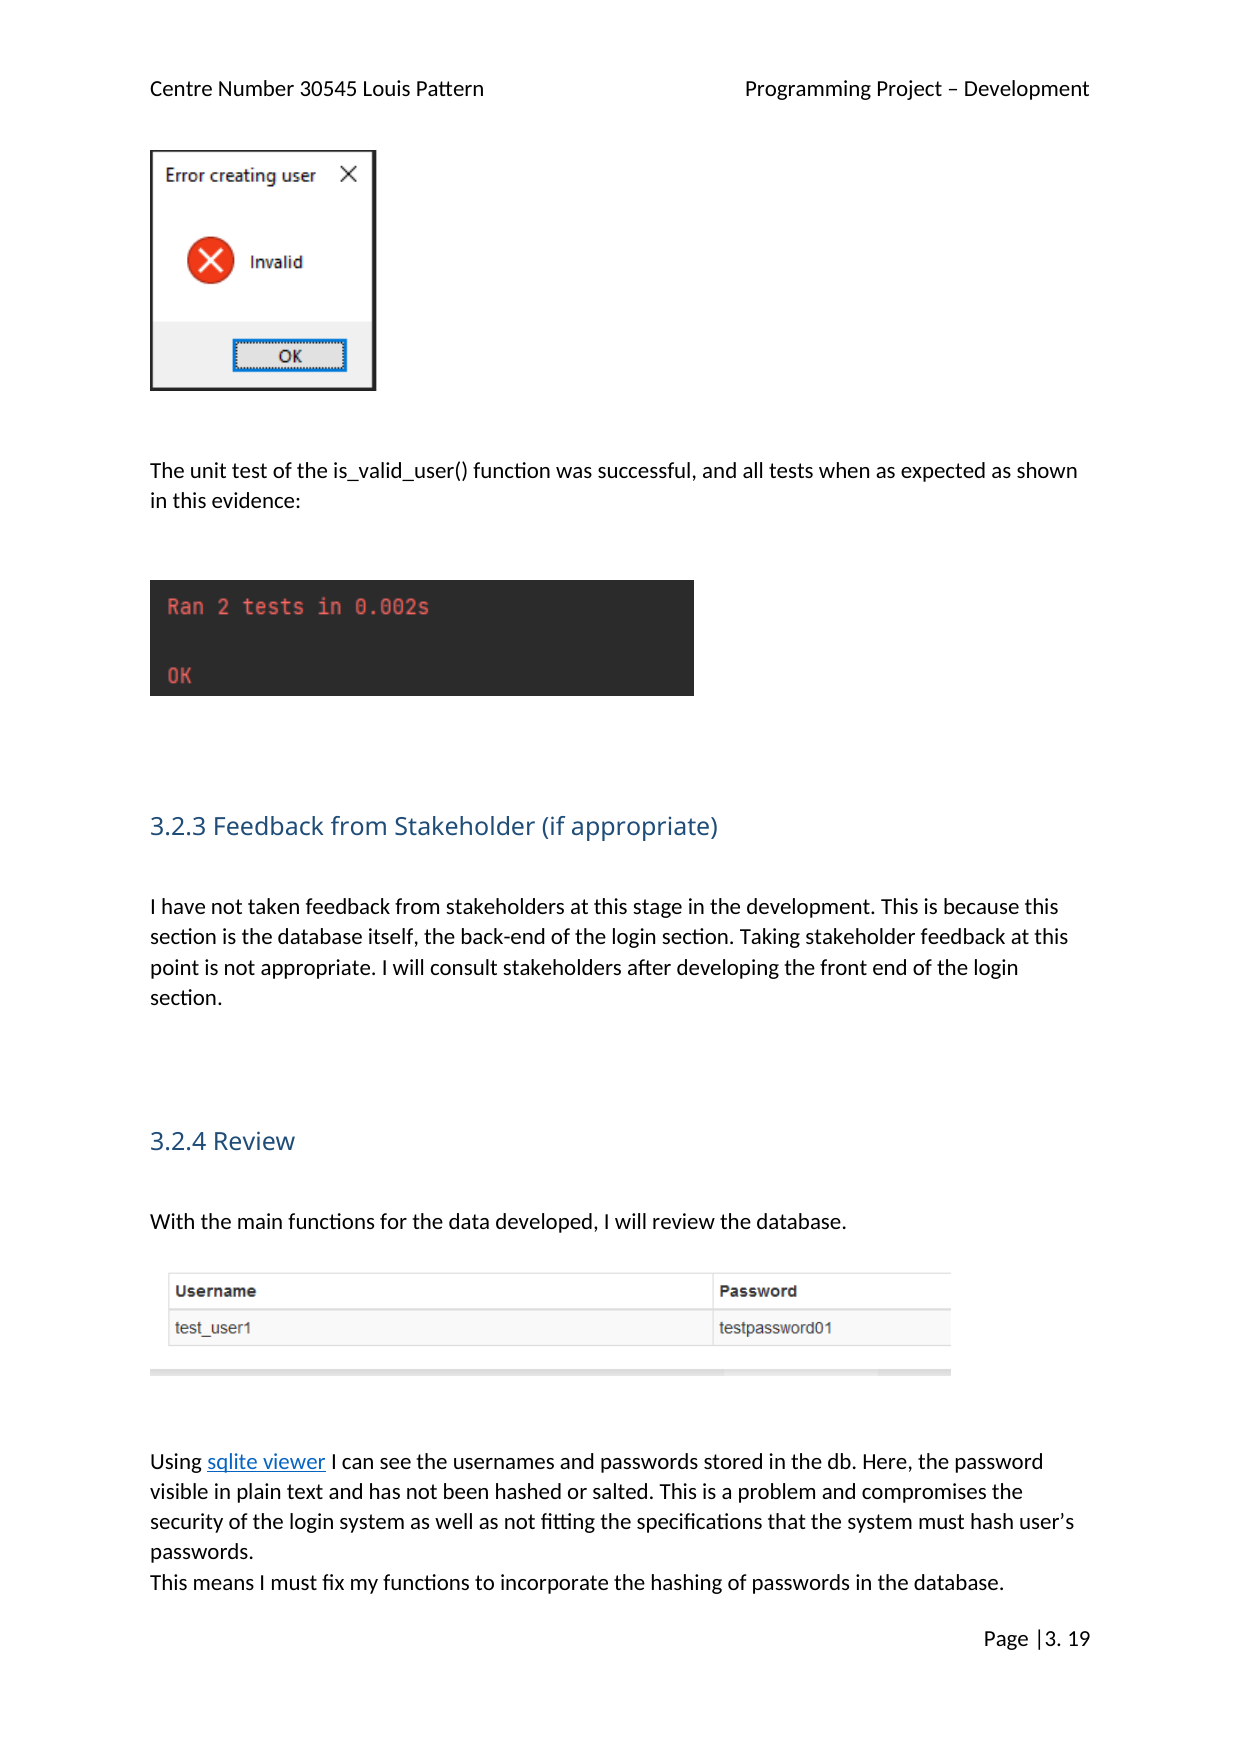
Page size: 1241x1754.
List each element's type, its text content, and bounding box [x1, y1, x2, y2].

subtitle 3.2.3 Feedback from Stakeholder (if appropriate) [150, 808, 1090, 843]
picture [150, 1253, 951, 1376]
text The unit test of the is_valid_user() function was successful, and all tests when as expected as shown in this evidence: [150, 456, 1090, 514]
text I have not taken feedback from stakeholders at this stage in the development. This is because this section is the database itself, the back-end of the login section. Taking stakeholder feedback at this point is not appropriate. I will consult stakeholders after developing the front end of the login section. [150, 892, 1090, 1011]
subtitle 3.2.4 Review [150, 1123, 1090, 1157]
picture [150, 150, 377, 391]
text Using sqlite viewer I can see the usernames and passwords stored in the db. Here, the password visible in plain text and has not been hashed or salted. This is a problem and compromises the security of the login system as well as not fitting the specifications that the system must hash user’s passwords. This means I must fix my functions to incorporate the hashing of passwords in the database. [150, 1447, 1090, 1596]
picture [150, 580, 694, 696]
text With the main functions for the data developed, I will review the database. [150, 1207, 1090, 1235]
